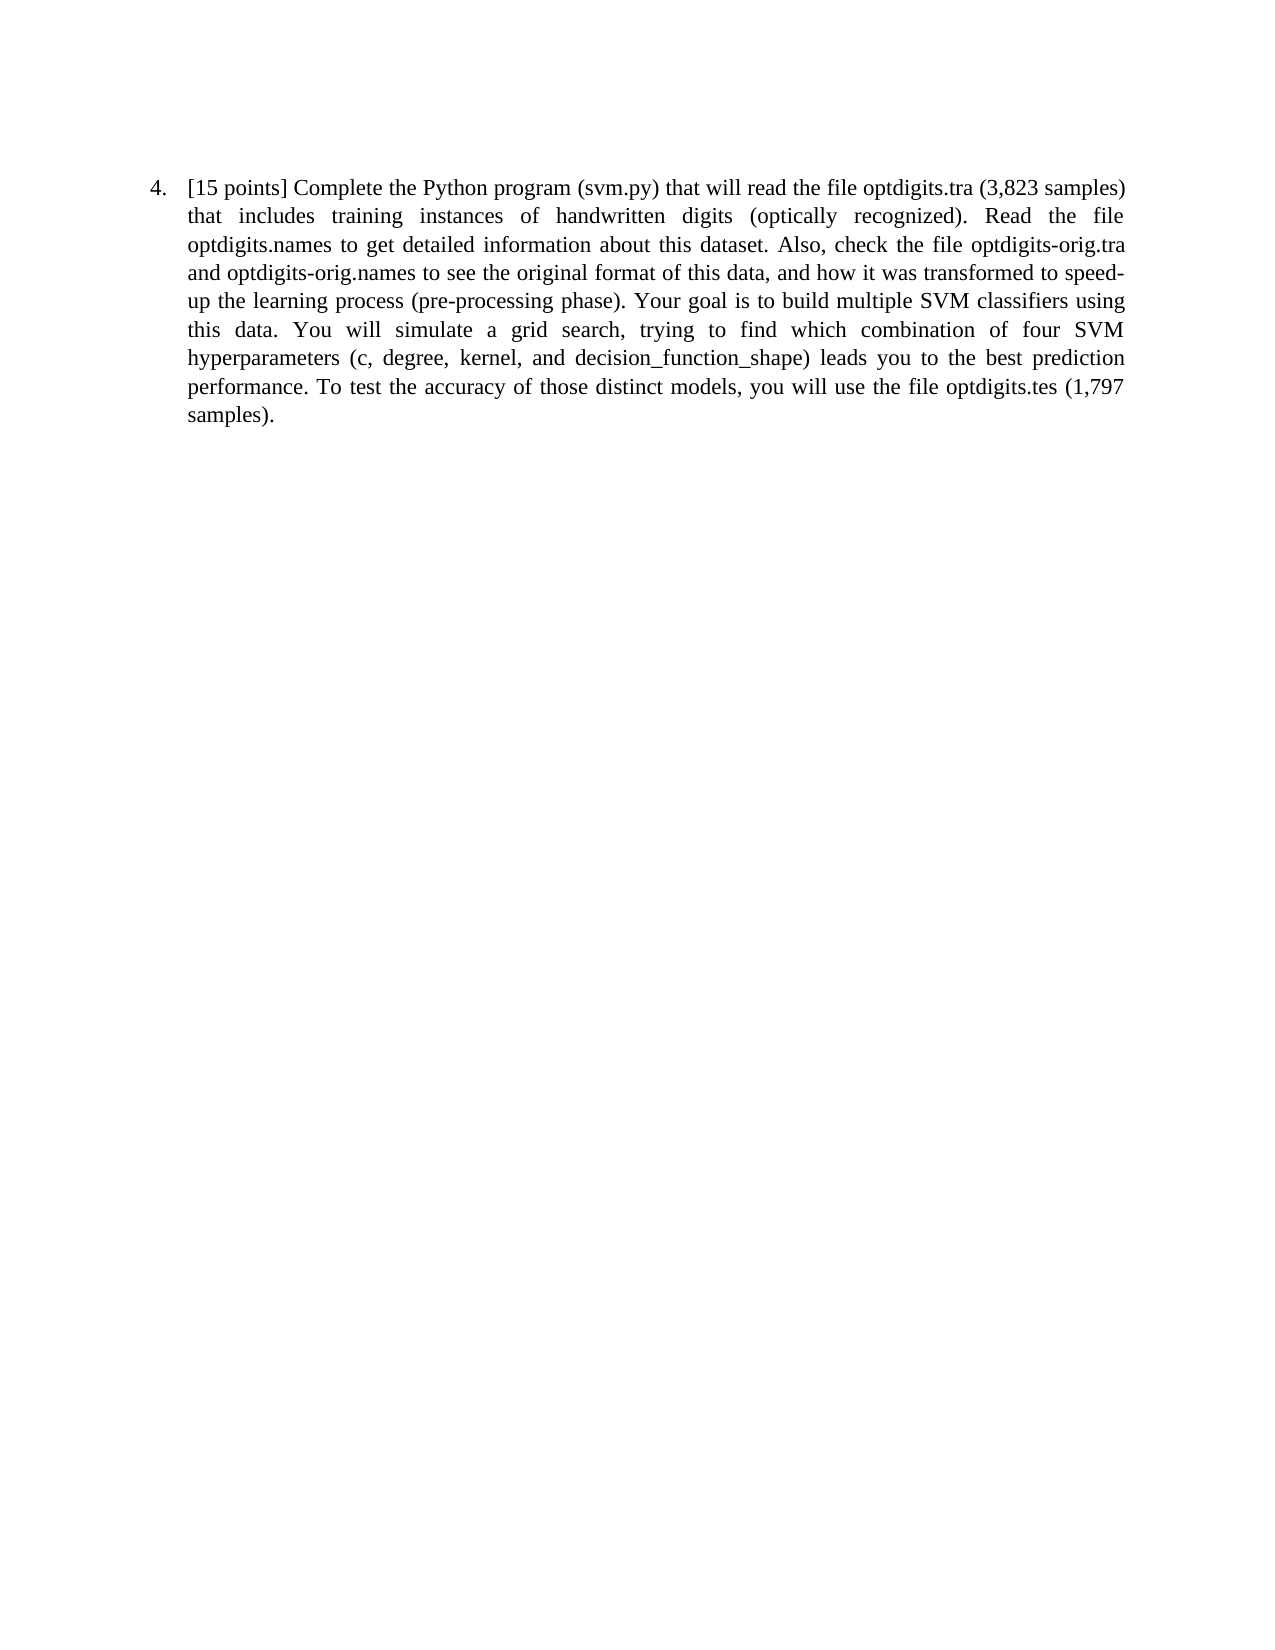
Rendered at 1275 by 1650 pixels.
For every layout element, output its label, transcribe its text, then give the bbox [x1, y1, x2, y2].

list [15 points] Complete the Python program (svm.py) that will read the file optdigits.tra (3,823 samples) that includes training instances of handwritten digits (optically recognized). Read the file optdigits.names to get detailed information about this dataset. Also, check the file optdigits-orig.tra and optdigits-orig.names to see the original format of this data, and how it was transformed to speed-up the learning process (pre-processing phase). Your goal is to build multiple SVM classifiers using this data. You will simulate a grid search, trying to find which combination of four SVM hyperparameters (c, degree, kernel, and decision_function_shape) leads you to the best prediction performance. To test the accuracy of those distinct models, you will use the file optdigits.tes (1,797 samples). [150, 174, 1126, 428]
